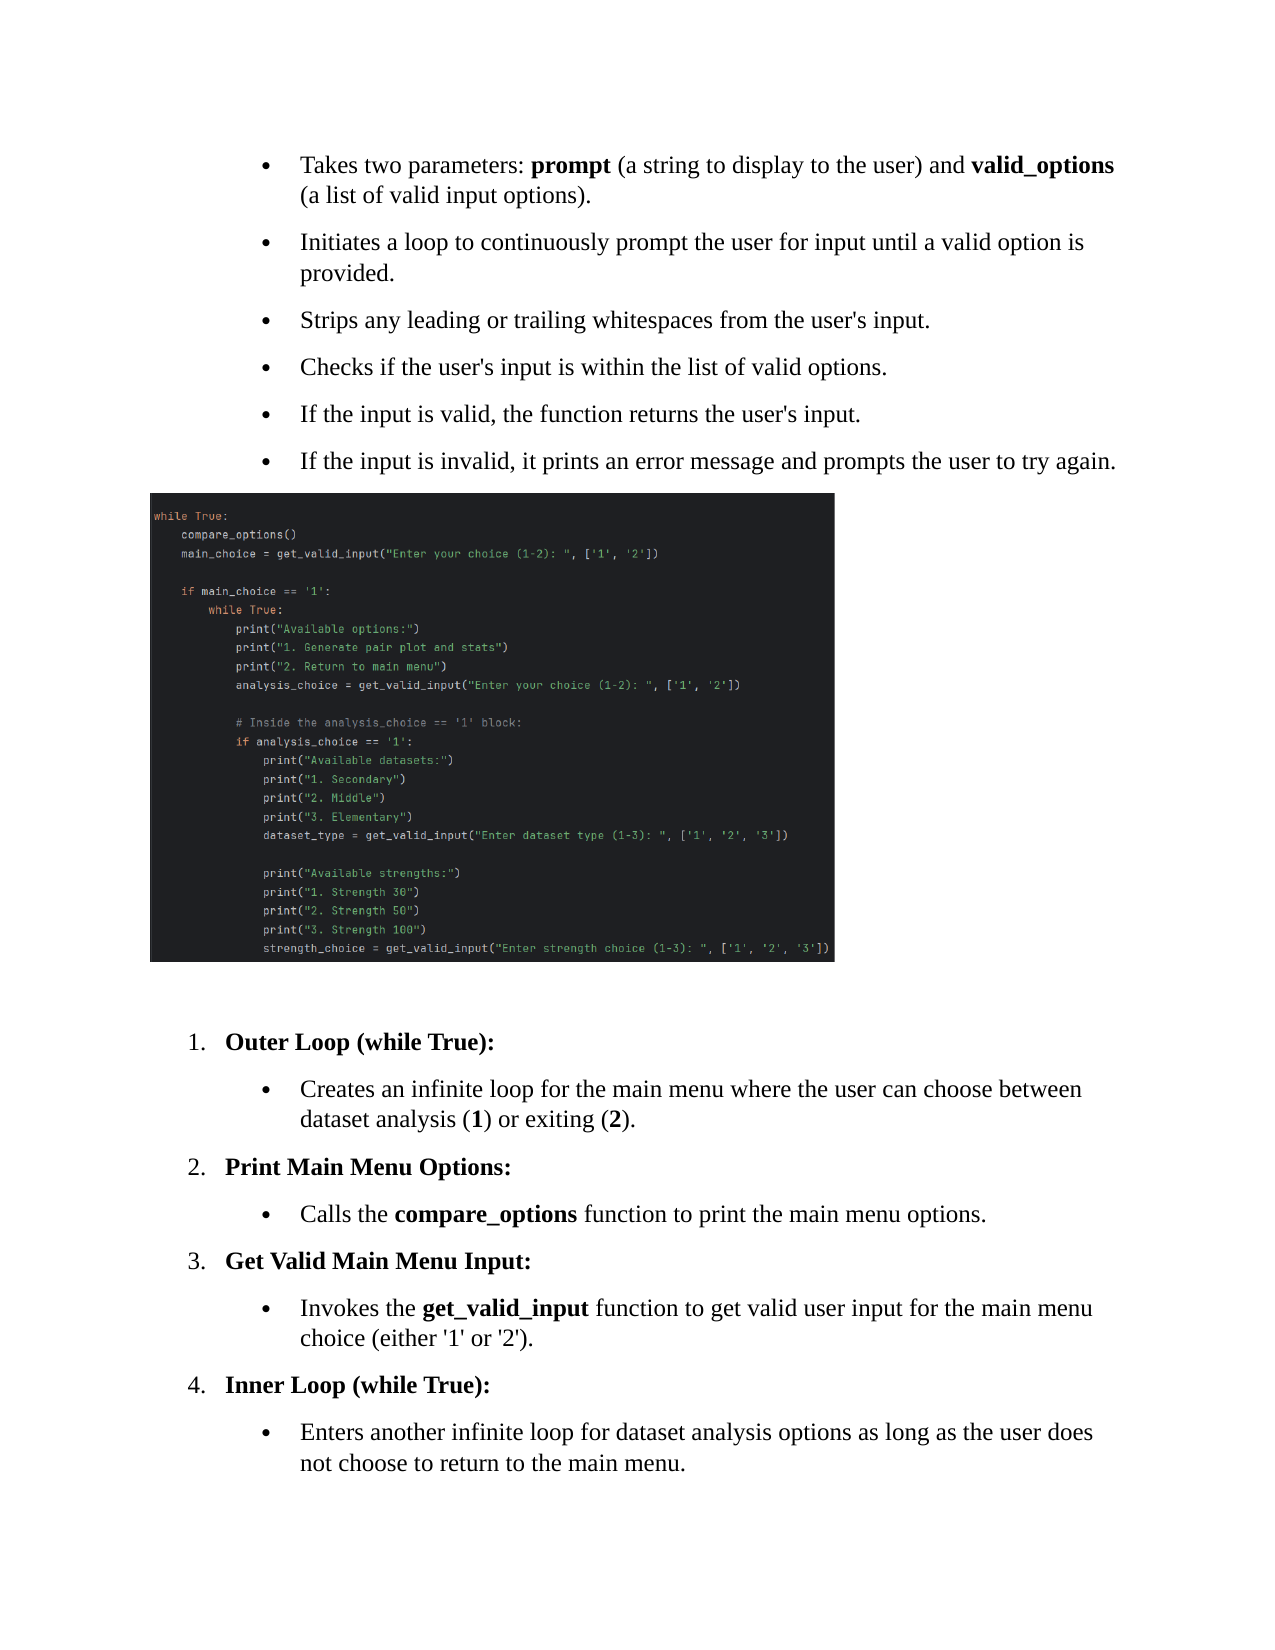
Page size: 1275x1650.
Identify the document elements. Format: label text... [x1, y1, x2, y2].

list If the input is valid, the function returns the user's input. [262, 399, 1125, 428]
list Calls the compare_options function to print the main menu options. [262, 1199, 1125, 1227]
list Strips any leading or trailing whitespaces from the user's input. [262, 305, 1125, 334]
list Print Main Menu Options: [187, 1152, 1125, 1180]
list Takes two parameters: prompt (a string to display to the user) and valid_options (a list of valid input options). [262, 150, 1125, 209]
list Enters another infinite loop for dataset analysis options as long as the user does not choose to return to the main menu. [262, 1417, 1125, 1477]
picture [150, 493, 835, 962]
list If the input is invalid, it prints an error message and prompts the user to try again. [262, 446, 1125, 475]
list Outer Loop (while True): [187, 1027, 1125, 1056]
list Invokes the get_valid_input function to get valid user input for the main menu choice (either '1' or '2'). [262, 1293, 1125, 1352]
list Get Valid Main Menu Input: [187, 1246, 1125, 1274]
list Initiates a loop to continuously prompt the user for input until a valid option is provided. [262, 227, 1125, 287]
list Creates an infinite loop for the main menu where the user can choose between dataset analysis (1) or exiting (2). [262, 1074, 1125, 1133]
list Inner Loop (while True): [187, 1370, 1125, 1399]
list Checks if the user's input is within the list of valid options. [262, 352, 1125, 381]
